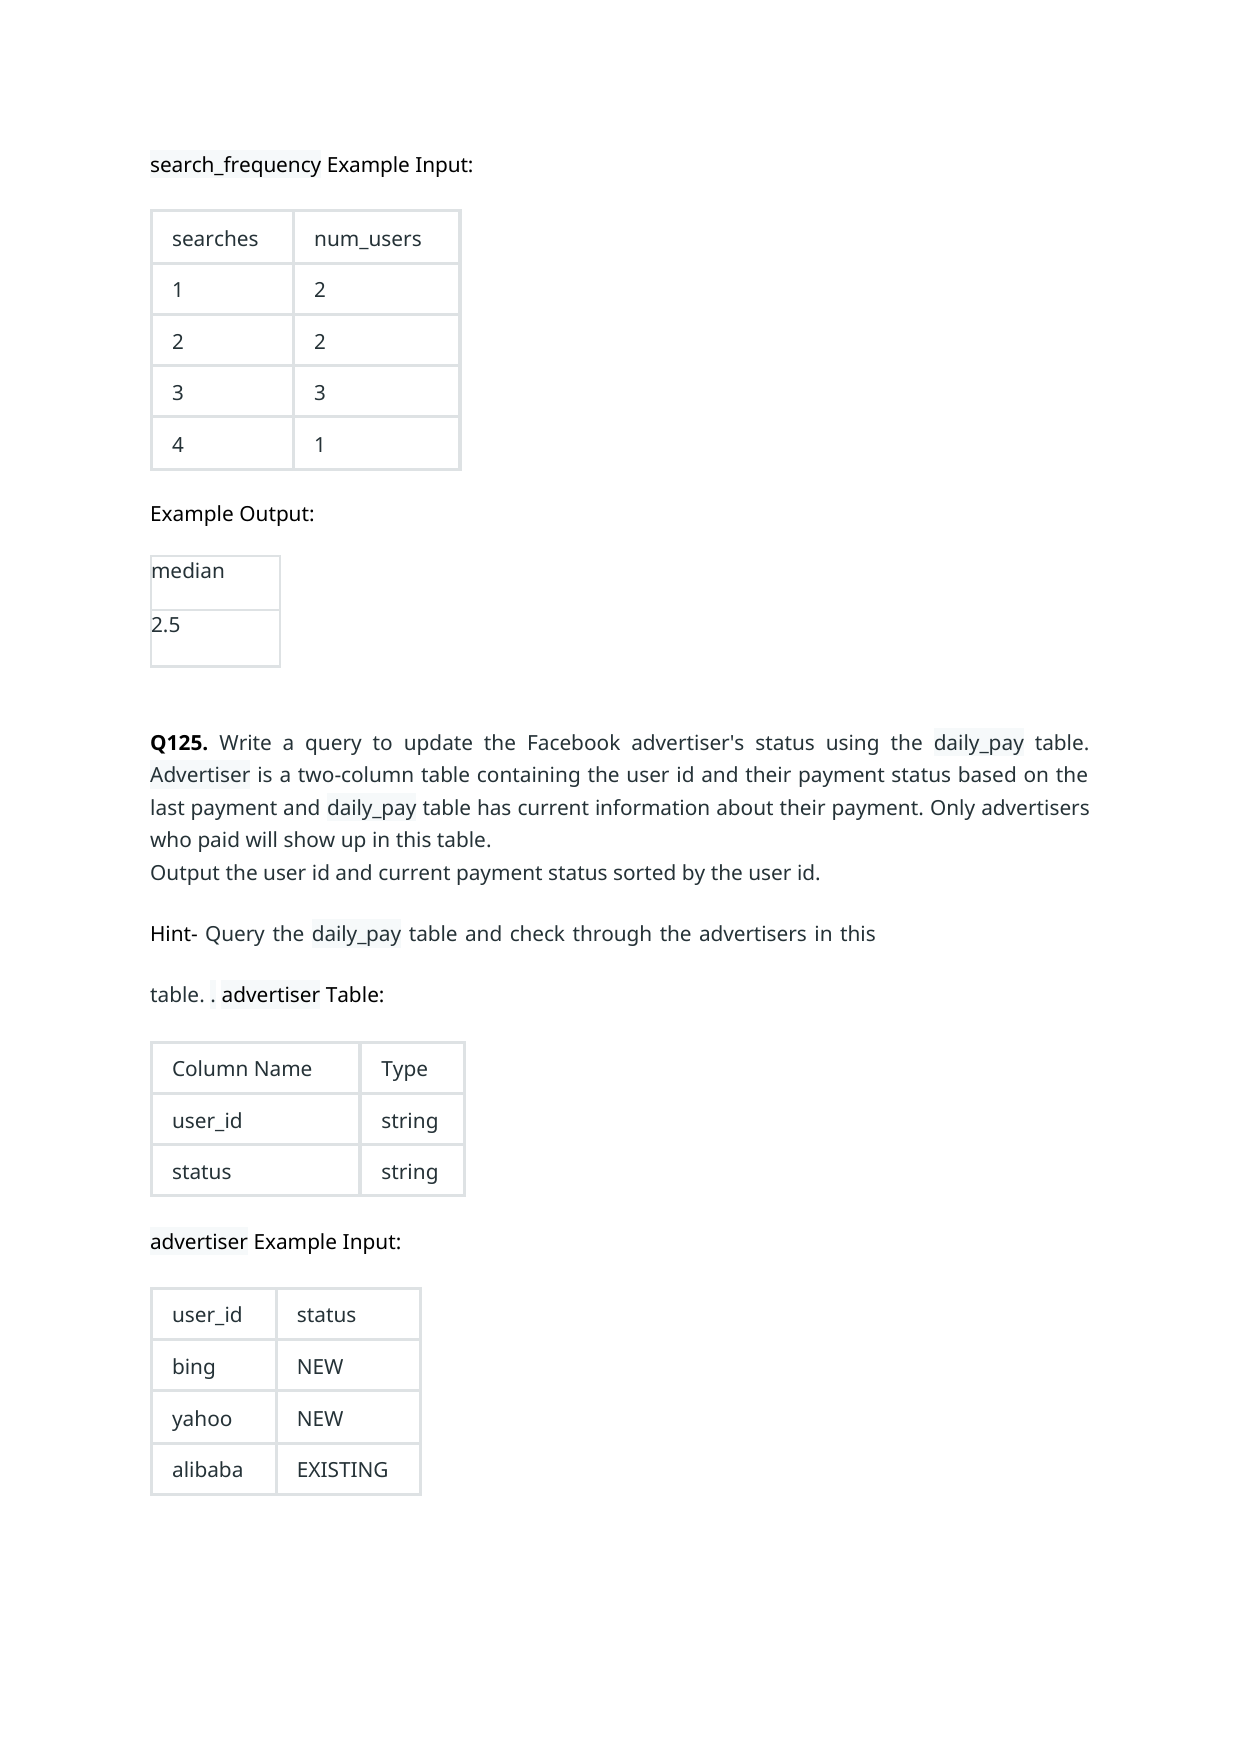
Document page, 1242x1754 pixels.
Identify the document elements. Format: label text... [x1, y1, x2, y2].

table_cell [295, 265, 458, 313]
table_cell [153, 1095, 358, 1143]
text Q125. Write a query to update the Facebook advertiser's status using the daily_pay table. Advertiser is a two-column table containing the user id and their payment status based on the last payment and daily_pay table has current information about their payment. Only advertisers who paid will show up in this table. [150, 728, 1090, 854]
text advertiser Example Input: [248, 1227, 1110, 1255]
text Output the user id and current payment status sorted by the user id. [150, 858, 1110, 887]
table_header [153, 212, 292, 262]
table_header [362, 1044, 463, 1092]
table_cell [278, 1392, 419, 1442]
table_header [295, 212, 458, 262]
text Hint- Query the daily_pay table and check through the advertisers in this table. . advertiser Table: [150, 919, 876, 1009]
text Example Output: [150, 499, 1110, 527]
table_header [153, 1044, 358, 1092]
text search_frequency Example Input: [321, 150, 1110, 178]
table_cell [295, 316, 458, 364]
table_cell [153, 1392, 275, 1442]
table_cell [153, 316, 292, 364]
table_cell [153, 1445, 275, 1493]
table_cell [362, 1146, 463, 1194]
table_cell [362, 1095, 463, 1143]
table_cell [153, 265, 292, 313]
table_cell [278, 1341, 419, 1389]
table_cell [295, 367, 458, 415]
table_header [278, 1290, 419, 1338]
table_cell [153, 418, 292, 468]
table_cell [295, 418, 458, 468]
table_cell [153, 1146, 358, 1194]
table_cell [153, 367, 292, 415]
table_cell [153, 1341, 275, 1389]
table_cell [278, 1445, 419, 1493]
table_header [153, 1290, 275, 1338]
